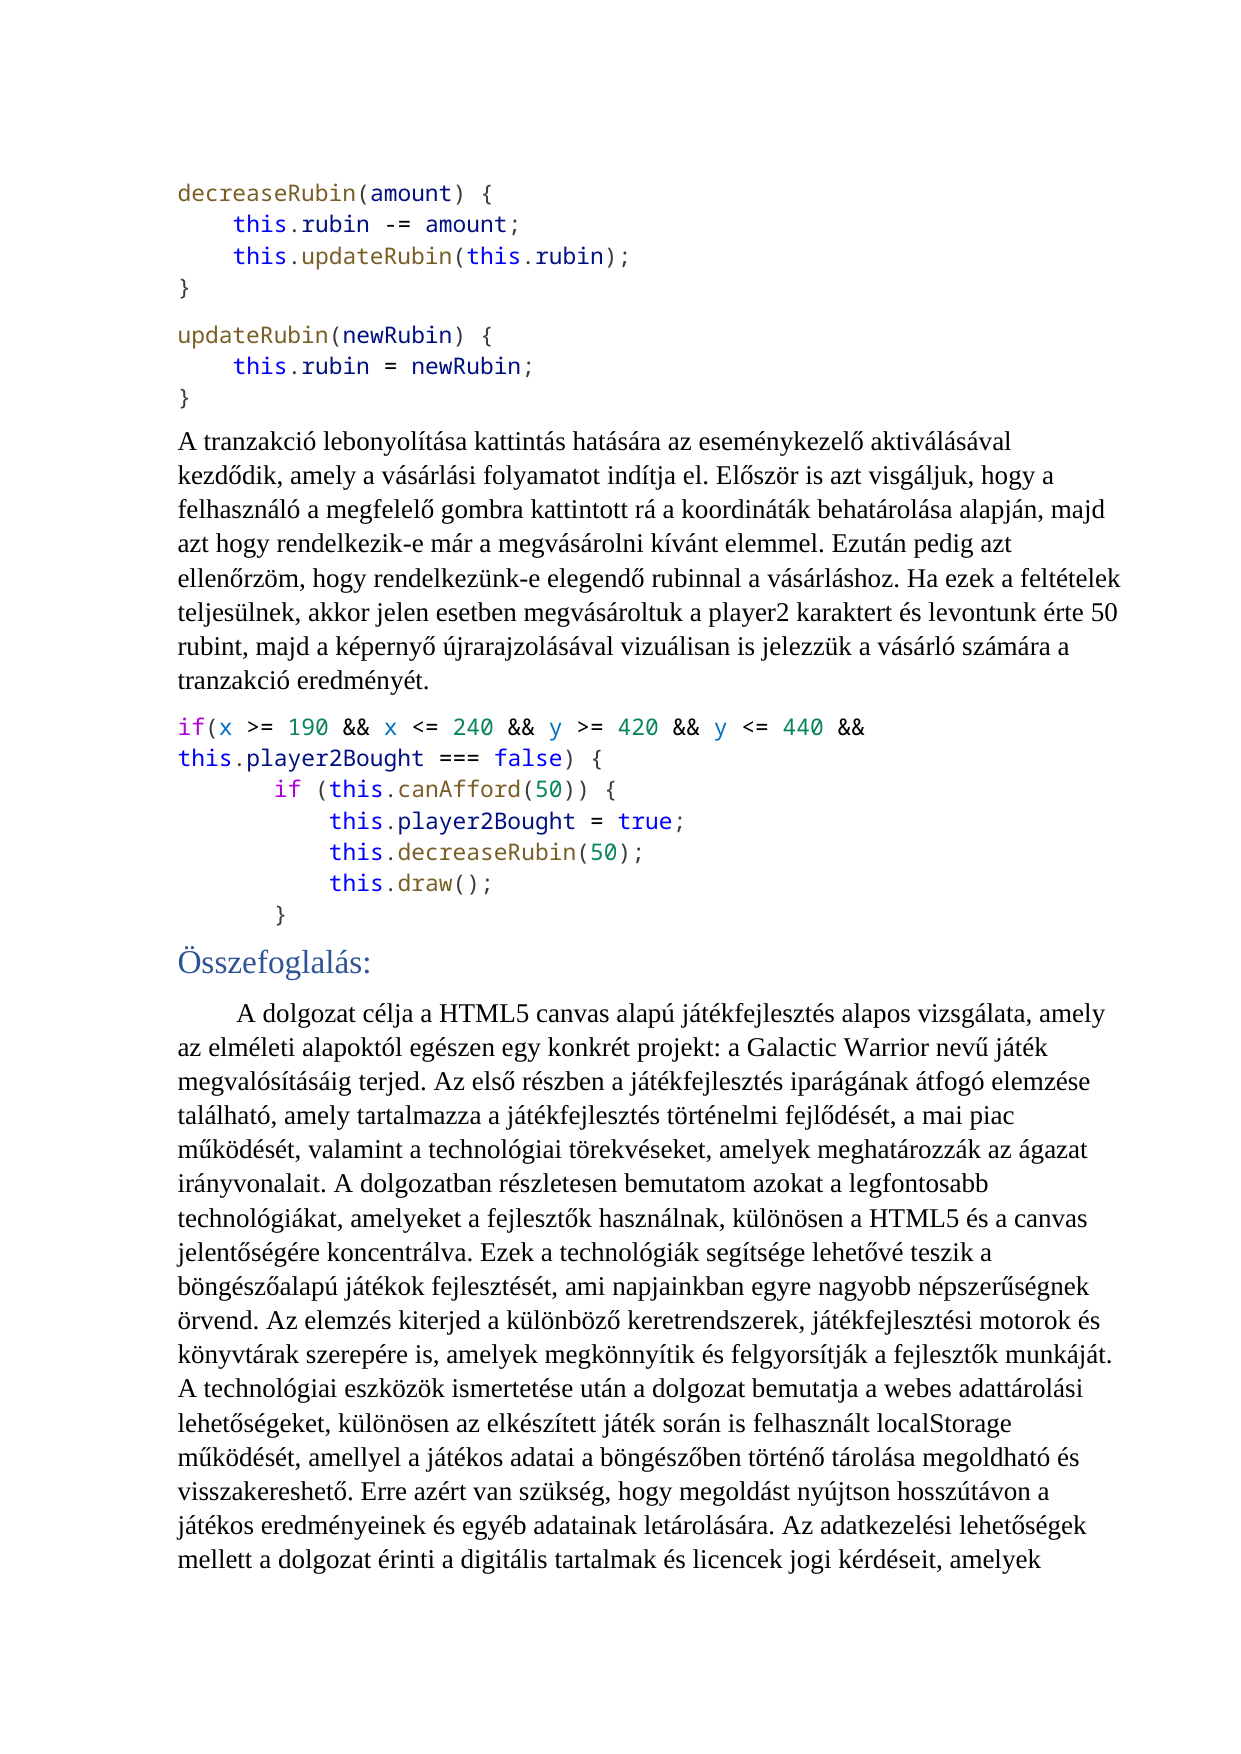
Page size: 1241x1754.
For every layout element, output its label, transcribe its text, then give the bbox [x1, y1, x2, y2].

text this.decreaseRubin(50); [177, 836, 1122, 867]
text decreaseRubin(amount) { [177, 177, 1122, 208]
text updateRubin(newRubin) { [177, 319, 1122, 350]
text if (this.canAfford(50)) { [177, 773, 1122, 805]
text } [177, 381, 1122, 413]
text this.rubin = newRubin; [177, 350, 1122, 381]
subtitle Összefoglalás: [177, 942, 1122, 981]
text this.updateRubin(this.rubin); [177, 240, 1122, 271]
text A tranzakció lebonyolítása kattintás hatására az eseménykezelő aktiválásával kezdődik, amely a vásárlási folyamatot indítja el. Először is azt visgáljuk, hogy a felhasználó a megfelelő gombra kattintott rá a koordináták behatárolása alapján, majd azt hogy rendelkezik-e már a megvásárolni kívánt elemmel. Ezután pedig azt ellenőrzöm, hogy rendelkezünk-e elegendő rubinnal a vásárláshoz. Ha ezek a feltételek teljesülnek, akkor jelen esetben megvásároltuk a player2 karaktert és levontunk érte 50 rubint, majd a képernyő újrarajzolásával vizuálisan is jelezzük a vásárló számára a tranzakció eredményét. [177, 425, 1122, 695]
text this.draw(); [177, 867, 1122, 898]
text this.rubin -= amount; [177, 208, 1122, 240]
text this.player2Bought = true; [177, 805, 1122, 836]
text if(x >= 190 && x <= 240 && y >= 420 && y <= 440 && this.player2Bought === false) { [177, 711, 1122, 773]
text } [177, 271, 1122, 302]
text } [177, 898, 1122, 930]
